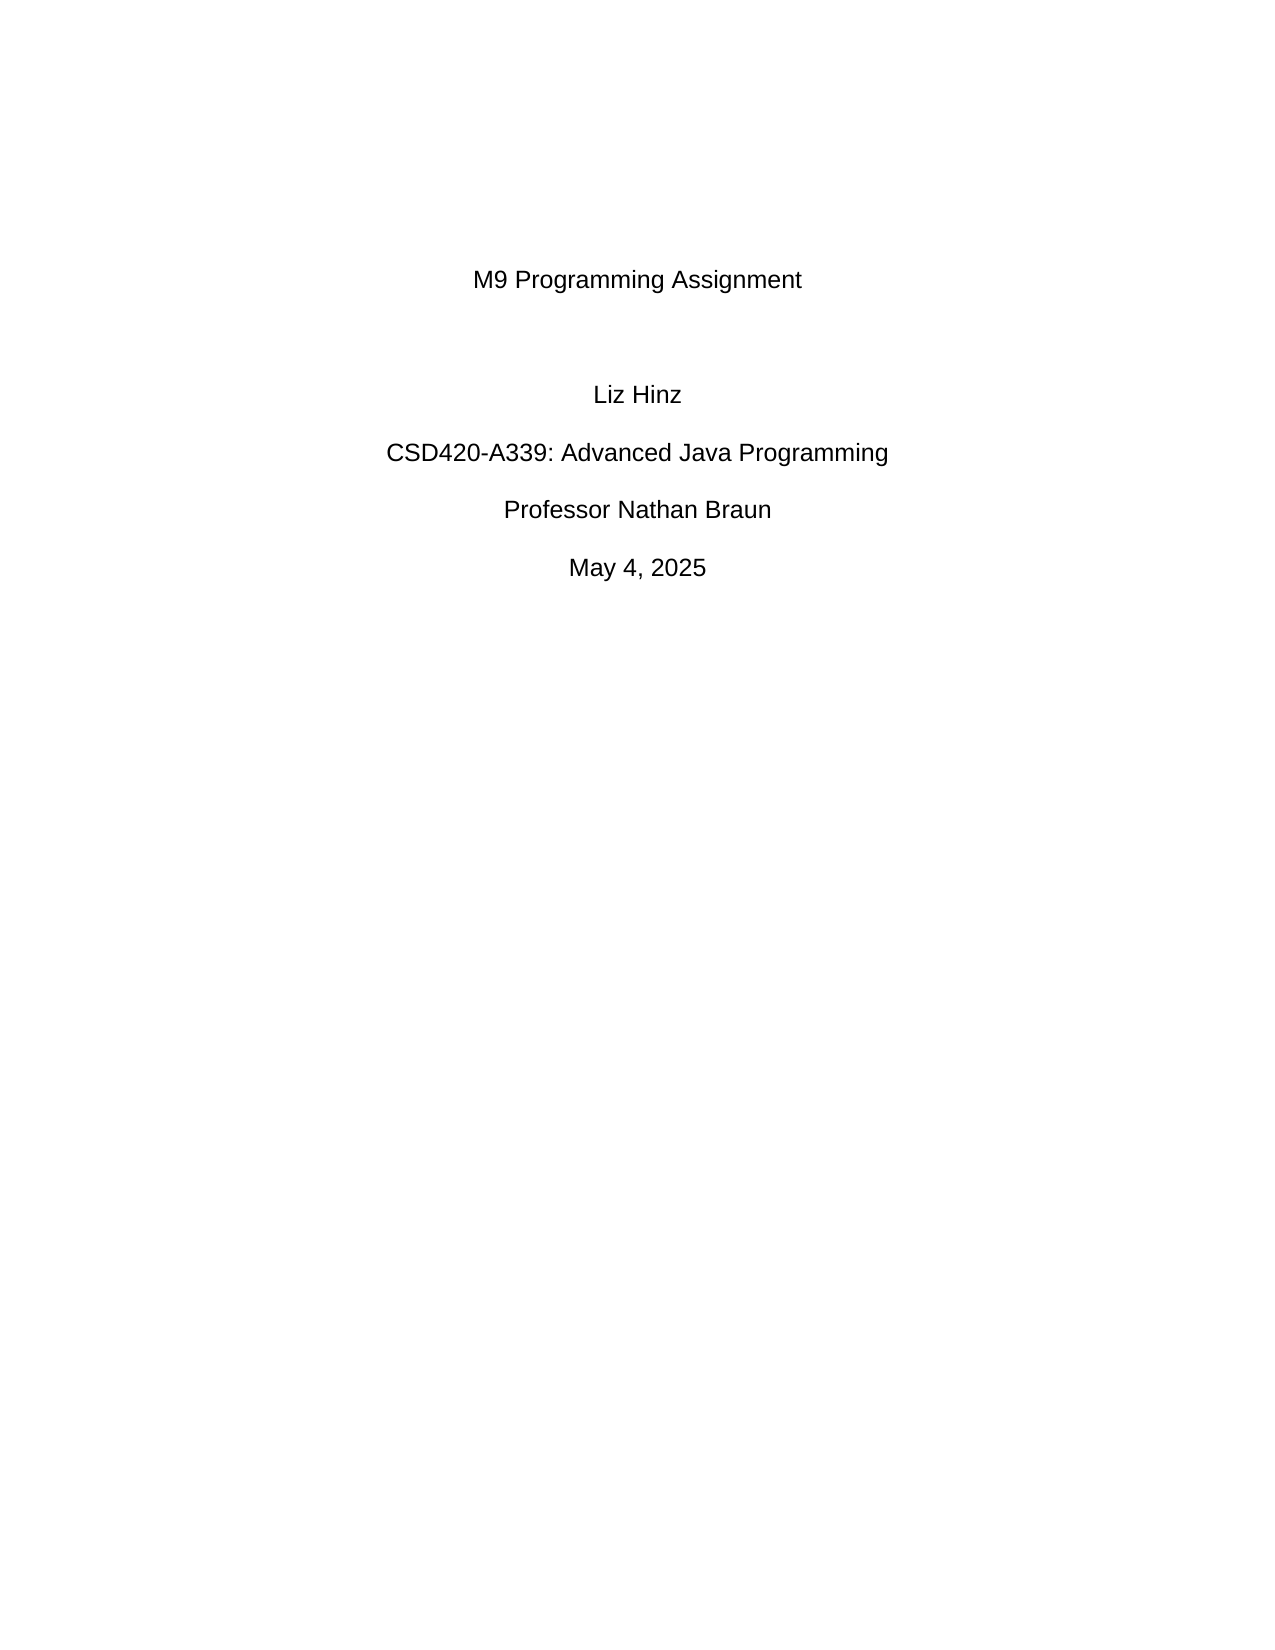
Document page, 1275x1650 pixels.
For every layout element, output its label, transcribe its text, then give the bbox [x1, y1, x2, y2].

text Professor Nathan Braun [150, 495, 1125, 524]
text M9 Programming Assignment [150, 265, 1125, 294]
text May 4, 2025 [150, 552, 1125, 581]
text CSD420-A339: Advanced Java Programming [150, 437, 1125, 466]
text Liz Hinz [150, 380, 1125, 409]
